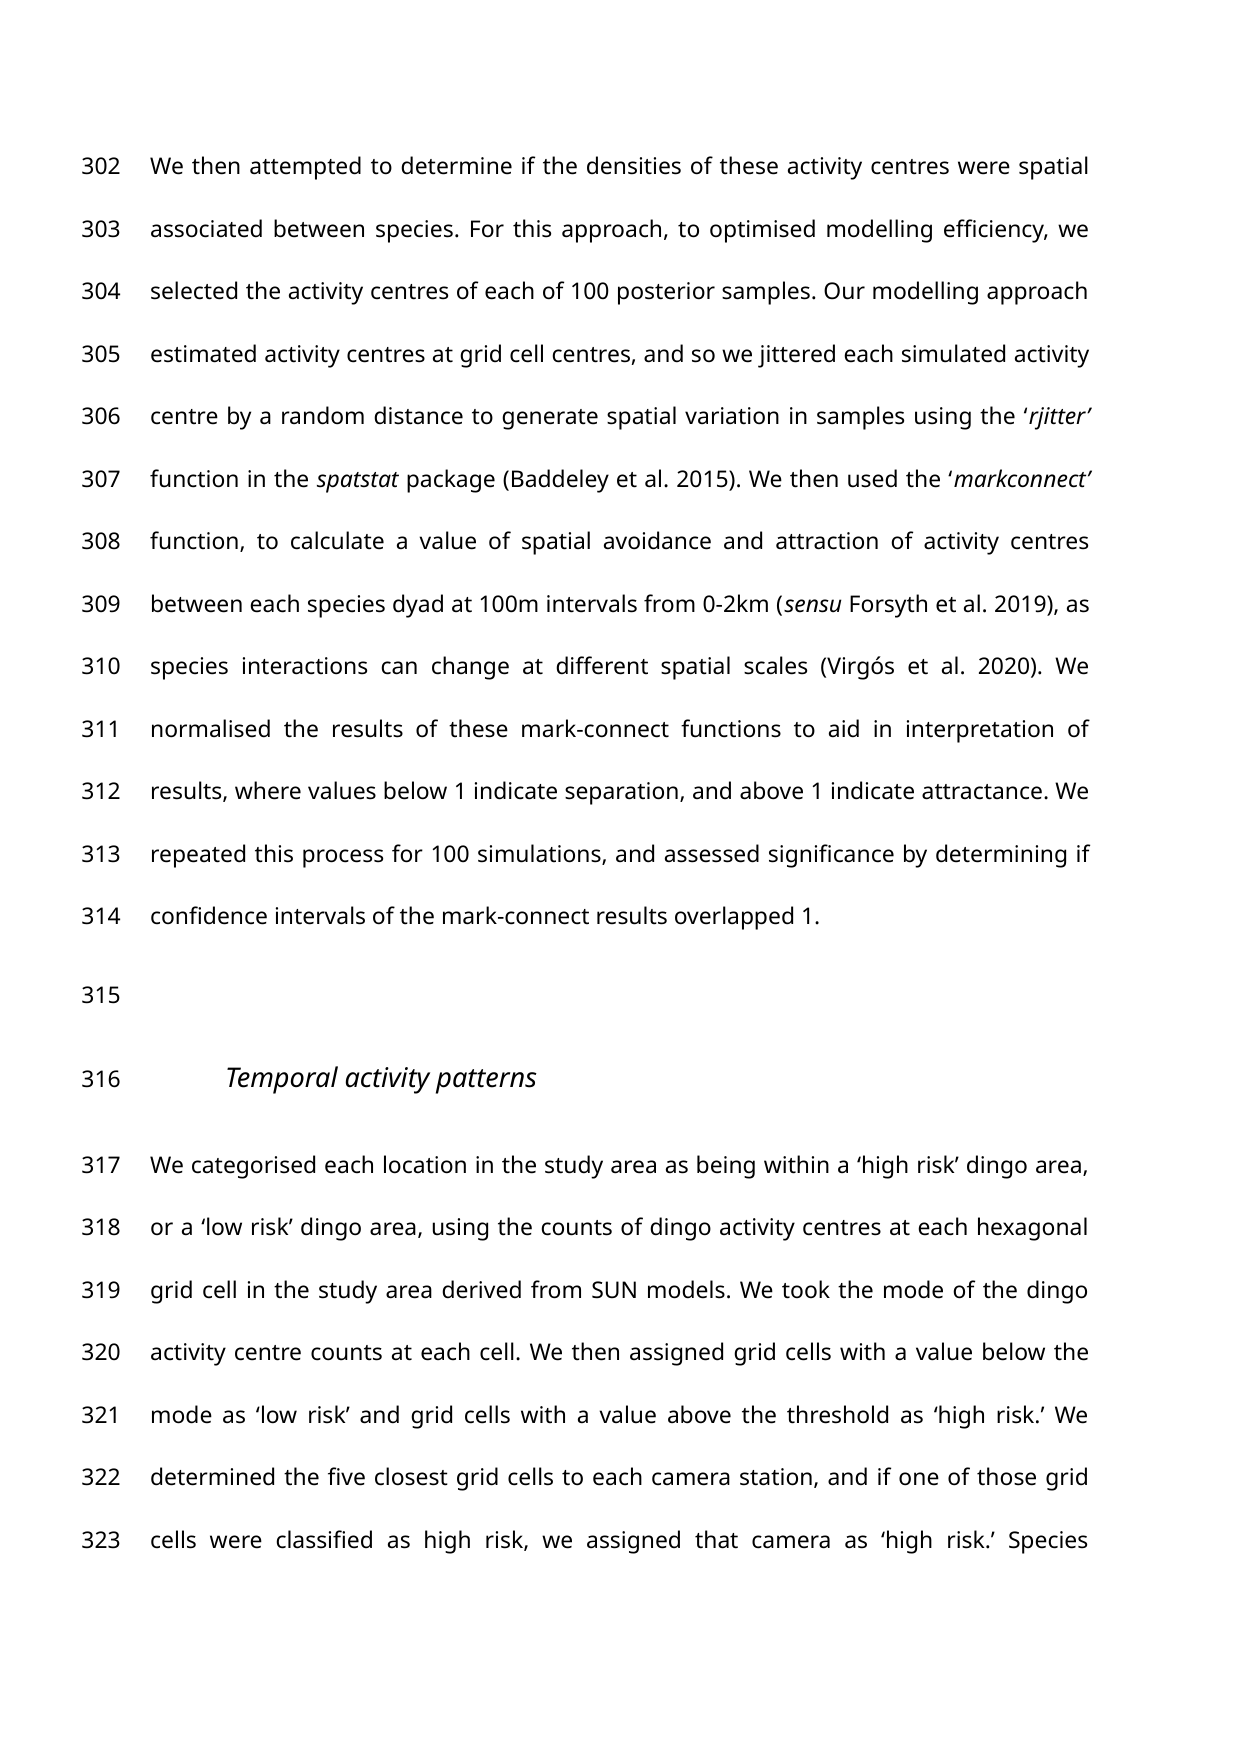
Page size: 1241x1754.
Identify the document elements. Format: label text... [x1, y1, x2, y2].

text We then attempted to determine if the densities of these activity centres were spatial associated between species. For this approach, to optimised modelling efficiency, we selected the activity centres of each of 100 posterior samples. Our modelling approach estimated activity centres at grid cell centres, and so we jittered each simulated activity centre by a random distance to generate spatial variation in samples using the ‘rjitter’ function in the spatstat package (Baddeley et al. 2015). We then used the ‘markconnect’ function, to calculate a value of spatial avoidance and attraction of activity centres between each species dyad at 100m intervals from 0-2km (sensu Forsyth et al. 2019), as species interactions can change at different spatial scales (Virgós et al. 2020). We normalised the results of these mark-connect functions to aid in interpretation of results, where values below 1 indicate separation, and above 1 indicate attractance. We repeated this process for 100 simulations, and assessed significance by determining if confidence intervals of the mark-connect results overlapped 1. [150, 150, 1090, 931]
text Temporal activity patterns [150, 1058, 1090, 1095]
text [150, 1149, 1090, 1555]
